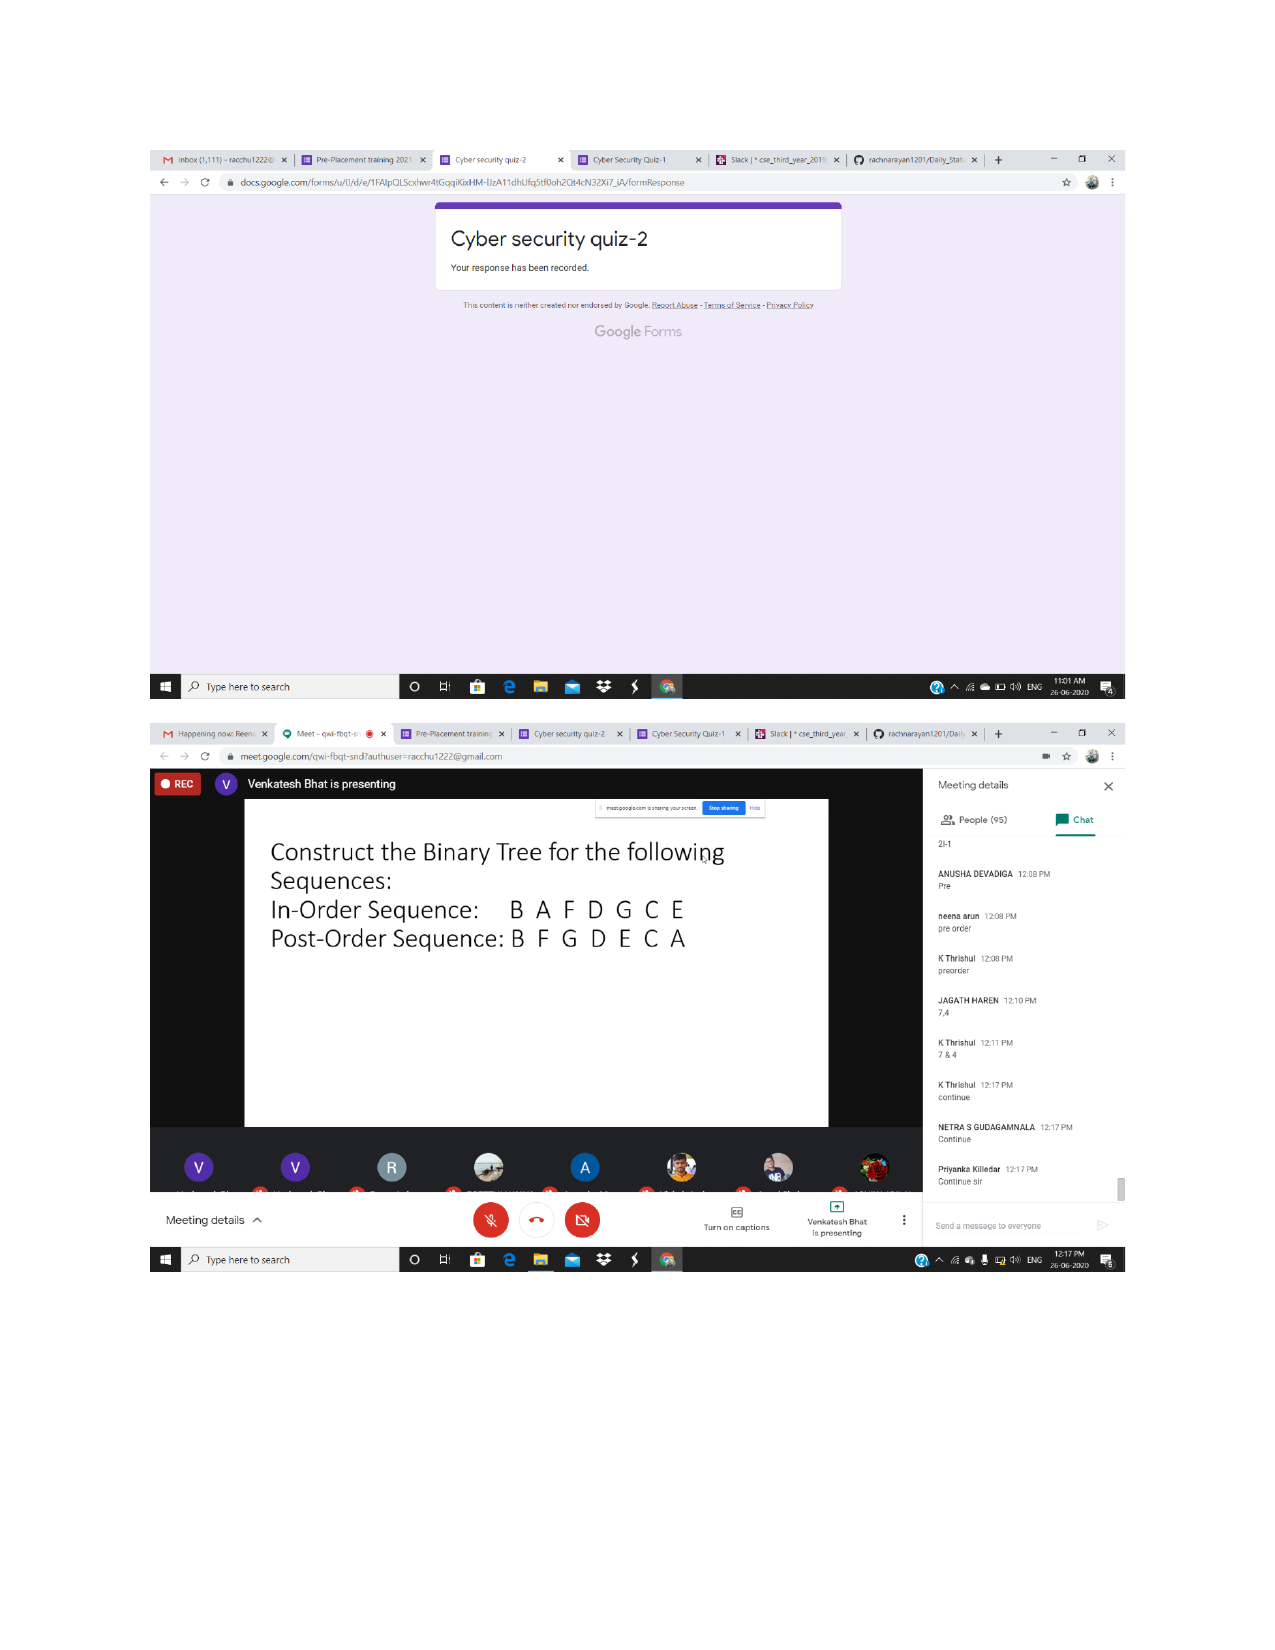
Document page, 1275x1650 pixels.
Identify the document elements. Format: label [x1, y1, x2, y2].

picture [150, 150, 1125, 699]
picture [150, 723, 1125, 1272]
